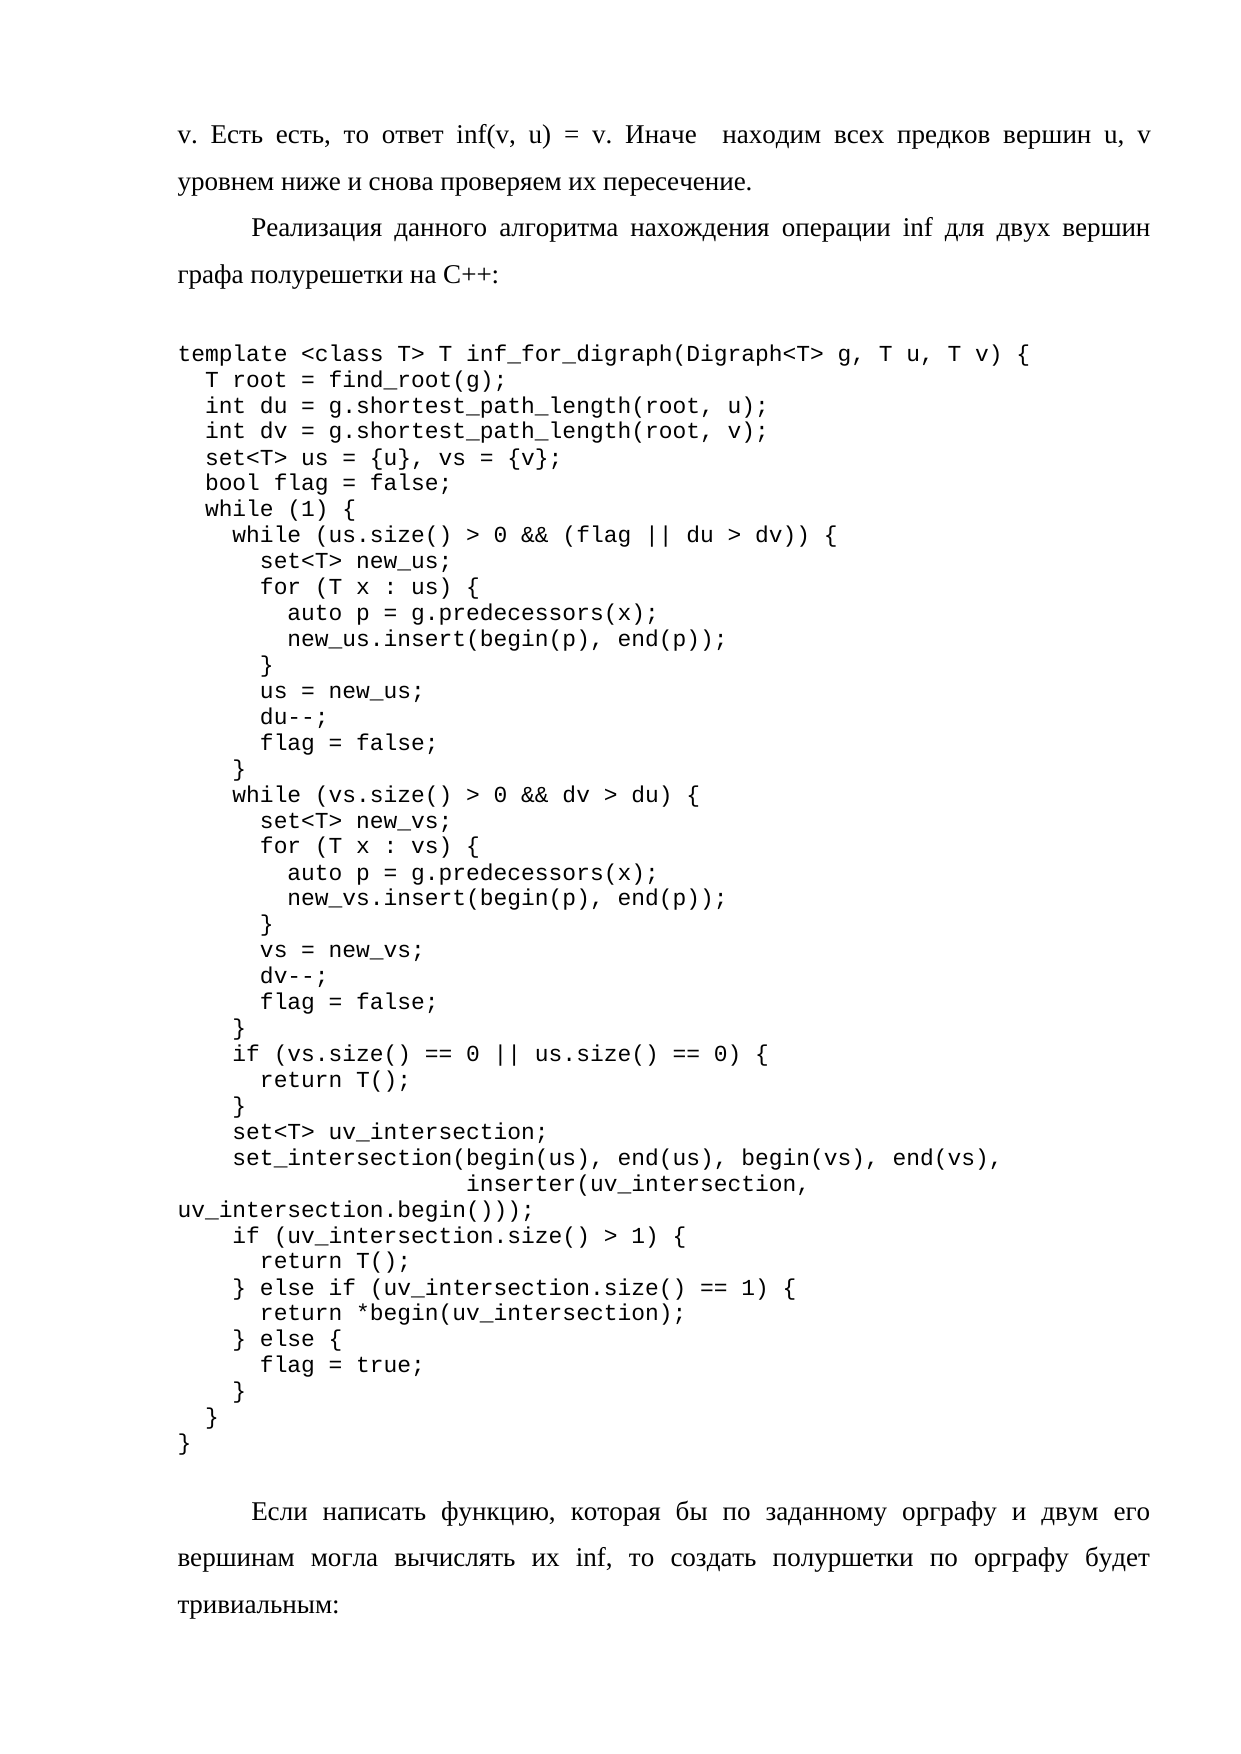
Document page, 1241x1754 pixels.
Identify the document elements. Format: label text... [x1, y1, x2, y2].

text } [177, 1016, 1152, 1042]
text while (1) { [177, 498, 1152, 524]
text set_intersection(begin(us), end(us), begin(vs), end(vs), [177, 1146, 1152, 1172]
text int dv = g.shortest_path_length(root, v); [177, 420, 1152, 446]
text dv--; [177, 964, 1152, 991]
text } else if (uv_intersection.size() == 1) { [177, 1276, 1152, 1302]
text for (T x : vs) { [177, 835, 1152, 861]
text Реализация данного алгоритма нахождения операции inf для двух вершин графа полурешетки на C++: [177, 211, 1152, 289]
text return *begin(uv_intersection); [177, 1302, 1152, 1328]
text us = new_us; [177, 679, 1152, 705]
text if (uv_intersection.size() > 1) { [177, 1224, 1152, 1250]
text } [177, 653, 1152, 679]
text flag = true; [177, 1354, 1152, 1379]
text for (T x : us) { [177, 576, 1152, 601]
text } else { [177, 1328, 1152, 1354]
text auto p = g.predecessors(x); [177, 861, 1152, 887]
text } [177, 913, 1152, 939]
text } [177, 1094, 1152, 1120]
text } [177, 1431, 1152, 1457]
text if (vs.size() == 0 || us.size() == 0) { [177, 1042, 1152, 1068]
text bool flag = false; [177, 472, 1152, 498]
text } [177, 757, 1152, 783]
text Если написать функцию, которая бы по заданному орграфу и двум его вершинам могла вычислять их inf, то создать полуршетки по орграфу будет тривиальным: [177, 1495, 1152, 1619]
text return T(); [177, 1250, 1152, 1276]
text set<T> uv_intersection; [177, 1120, 1152, 1146]
text while (us.size() > 0 && (flag || du > dv)) { [177, 524, 1152, 549]
text } [177, 1406, 1152, 1431]
text while (vs.size() > 0 && dv > du) { [177, 783, 1152, 809]
text } [177, 1379, 1152, 1406]
text flag = false; [177, 731, 1152, 757]
text du--; [177, 705, 1152, 731]
text vs = new_vs; [177, 939, 1152, 964]
text template <class T> T inf_for_digraph(Digraph<T> g, T u, T v) { [177, 342, 1152, 368]
text T root = find_root(g); [177, 368, 1152, 394]
text inserter(uv_intersection, uv_intersection.begin())); [177, 1172, 1152, 1224]
text set<T> new_us; [177, 549, 1152, 576]
text int du = g.shortest_path_length(root, u); [177, 394, 1152, 420]
text new_us.insert(begin(p), end(p)); [177, 627, 1152, 653]
text flag = false; [177, 991, 1152, 1016]
text auto p = g.predecessors(x); [177, 601, 1152, 627]
text new_vs.insert(begin(p), end(p)); [177, 887, 1152, 913]
text set<T> us = {u}, vs = {v}; [177, 446, 1152, 472]
text set<T> new_vs; [177, 809, 1152, 835]
text return T(); [177, 1068, 1152, 1094]
